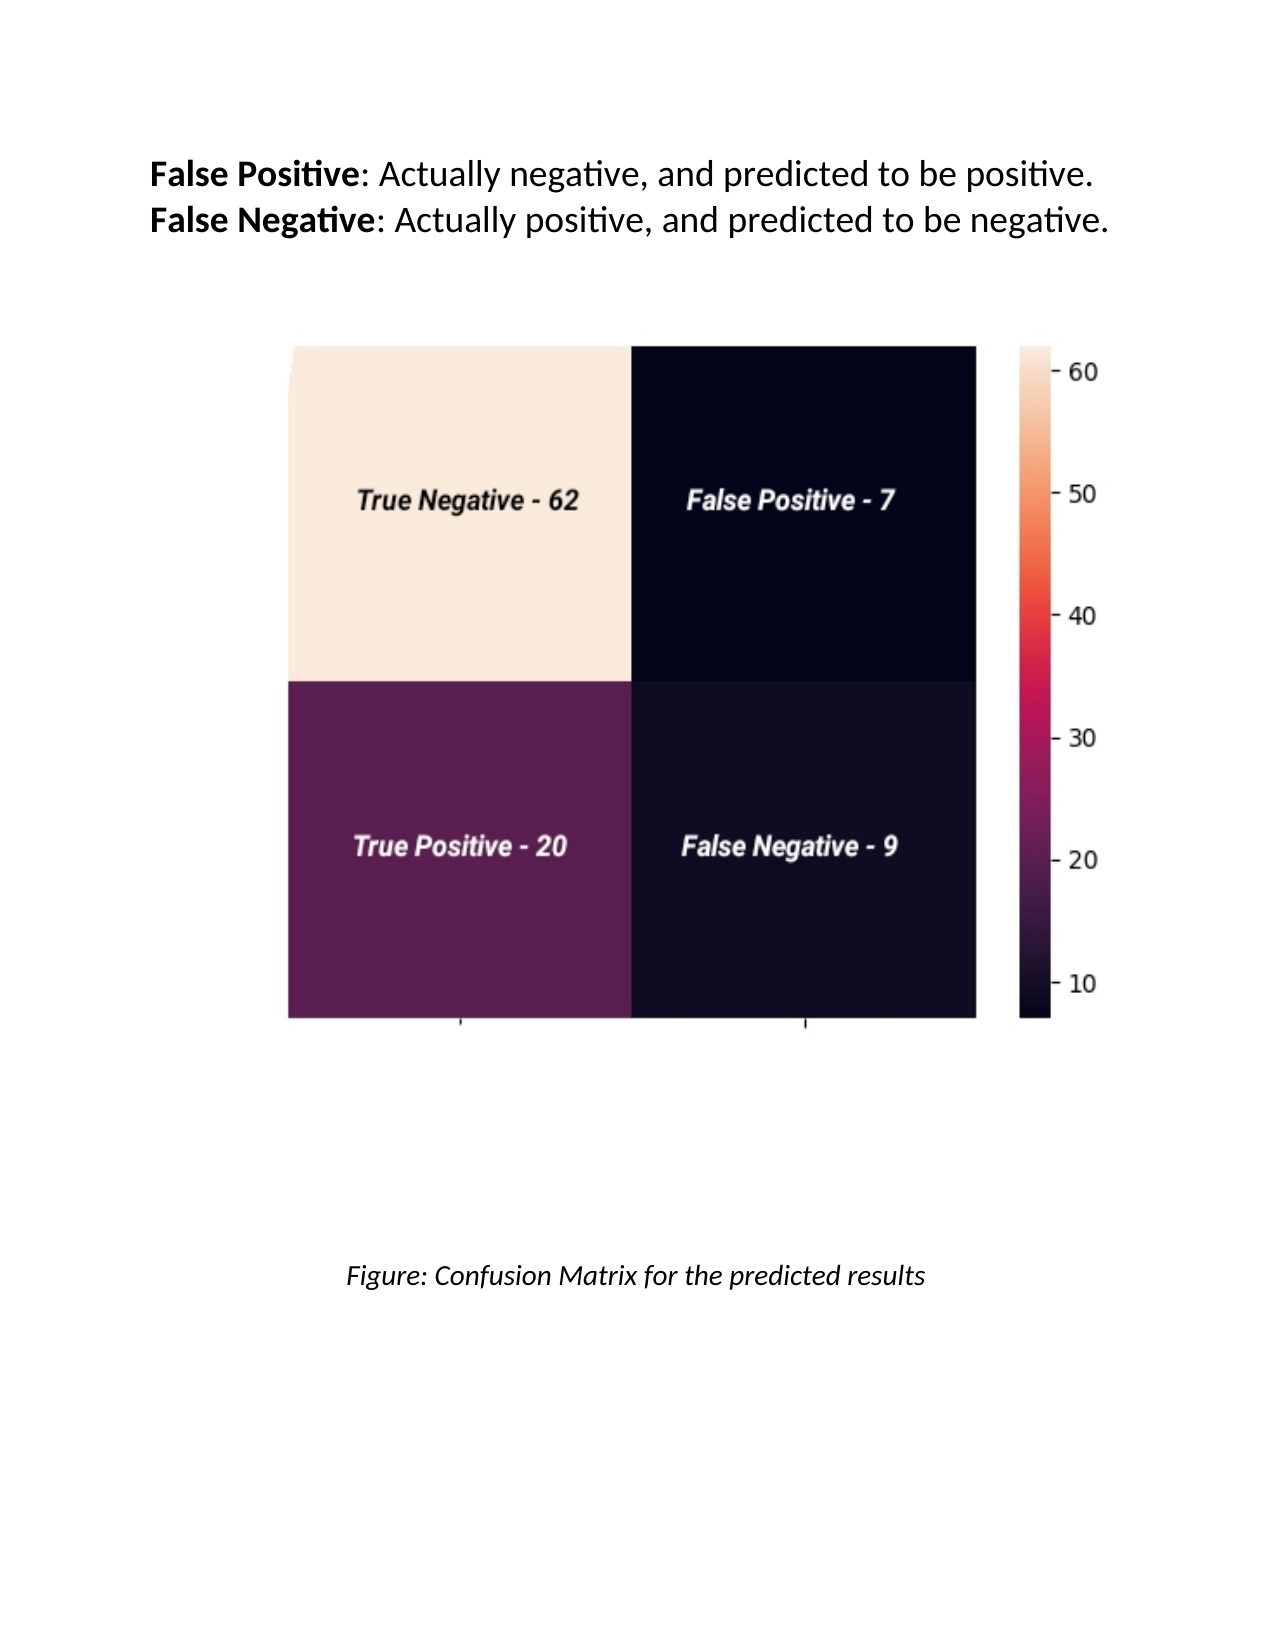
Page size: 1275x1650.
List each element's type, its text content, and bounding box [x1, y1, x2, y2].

text False Negative: Actually positive, and predicted to be negative. [150, 196, 1125, 241]
text False Positive: Actually negative, and predicted to be positive. [150, 150, 1125, 196]
text Figure: Confusion Matrix for the predicted results [150, 1257, 1125, 1293]
picture [150, 241, 1259, 1115]
